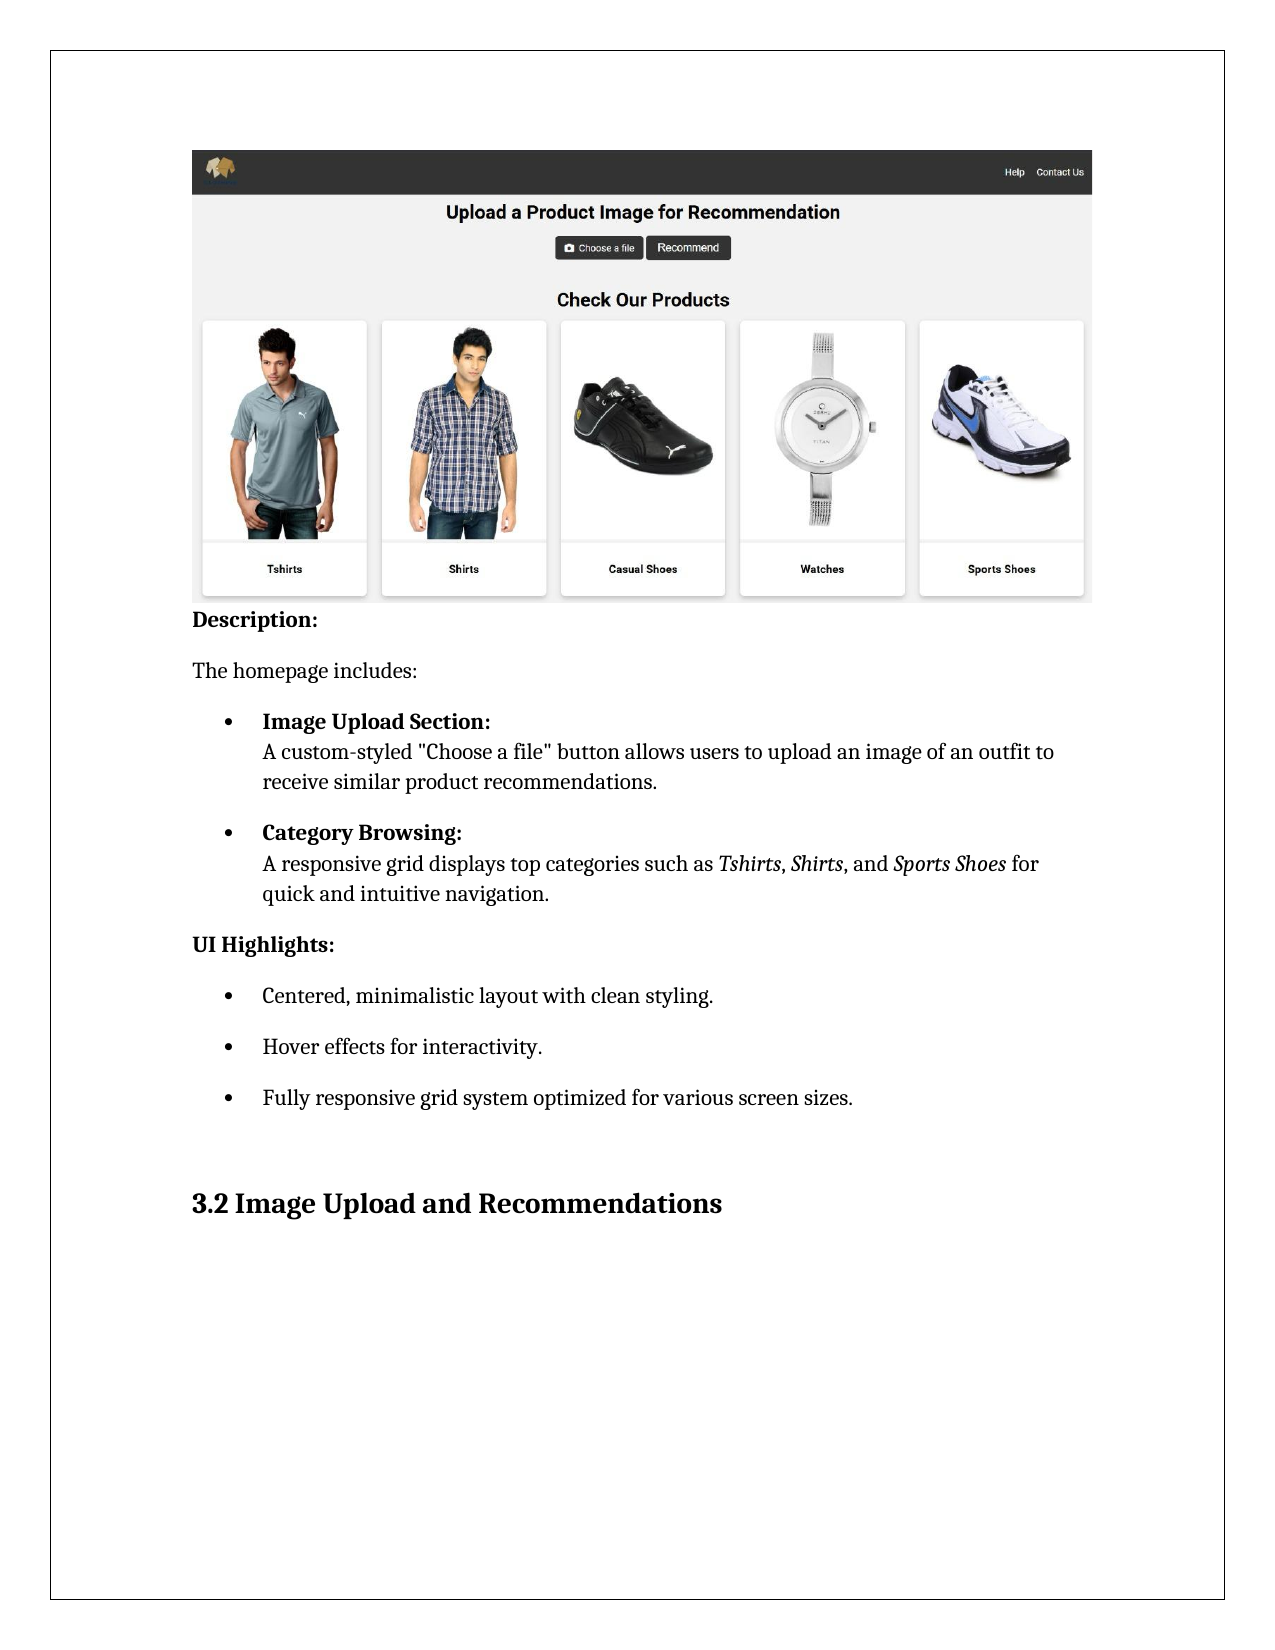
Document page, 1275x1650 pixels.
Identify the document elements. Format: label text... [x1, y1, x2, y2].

list Fully responsive grid system optimized for various screen sizes. [225, 1085, 1087, 1111]
picture [192, 150, 1093, 603]
text 3.2 Image Upload and Recommendations [192, 1187, 1087, 1220]
list Category Browsing: A responsive grid displays top categories such as Tshirts, Shirts, and Sports Shoes for quick and intuitive navigation. [225, 820, 1087, 907]
list Centered, minimalistic layout with clean styling. [225, 983, 1087, 1009]
list Image Upload Section: A custom-styled "Choose a file" button allows users to upload an image of an outfit to receive similar product recommendations. [225, 709, 1087, 796]
list Hover effects for interactivity. [225, 1034, 1087, 1060]
text Description: [192, 603, 1087, 633]
text UI Highlights: [192, 932, 1087, 958]
text The homepage includes: [192, 658, 1087, 684]
